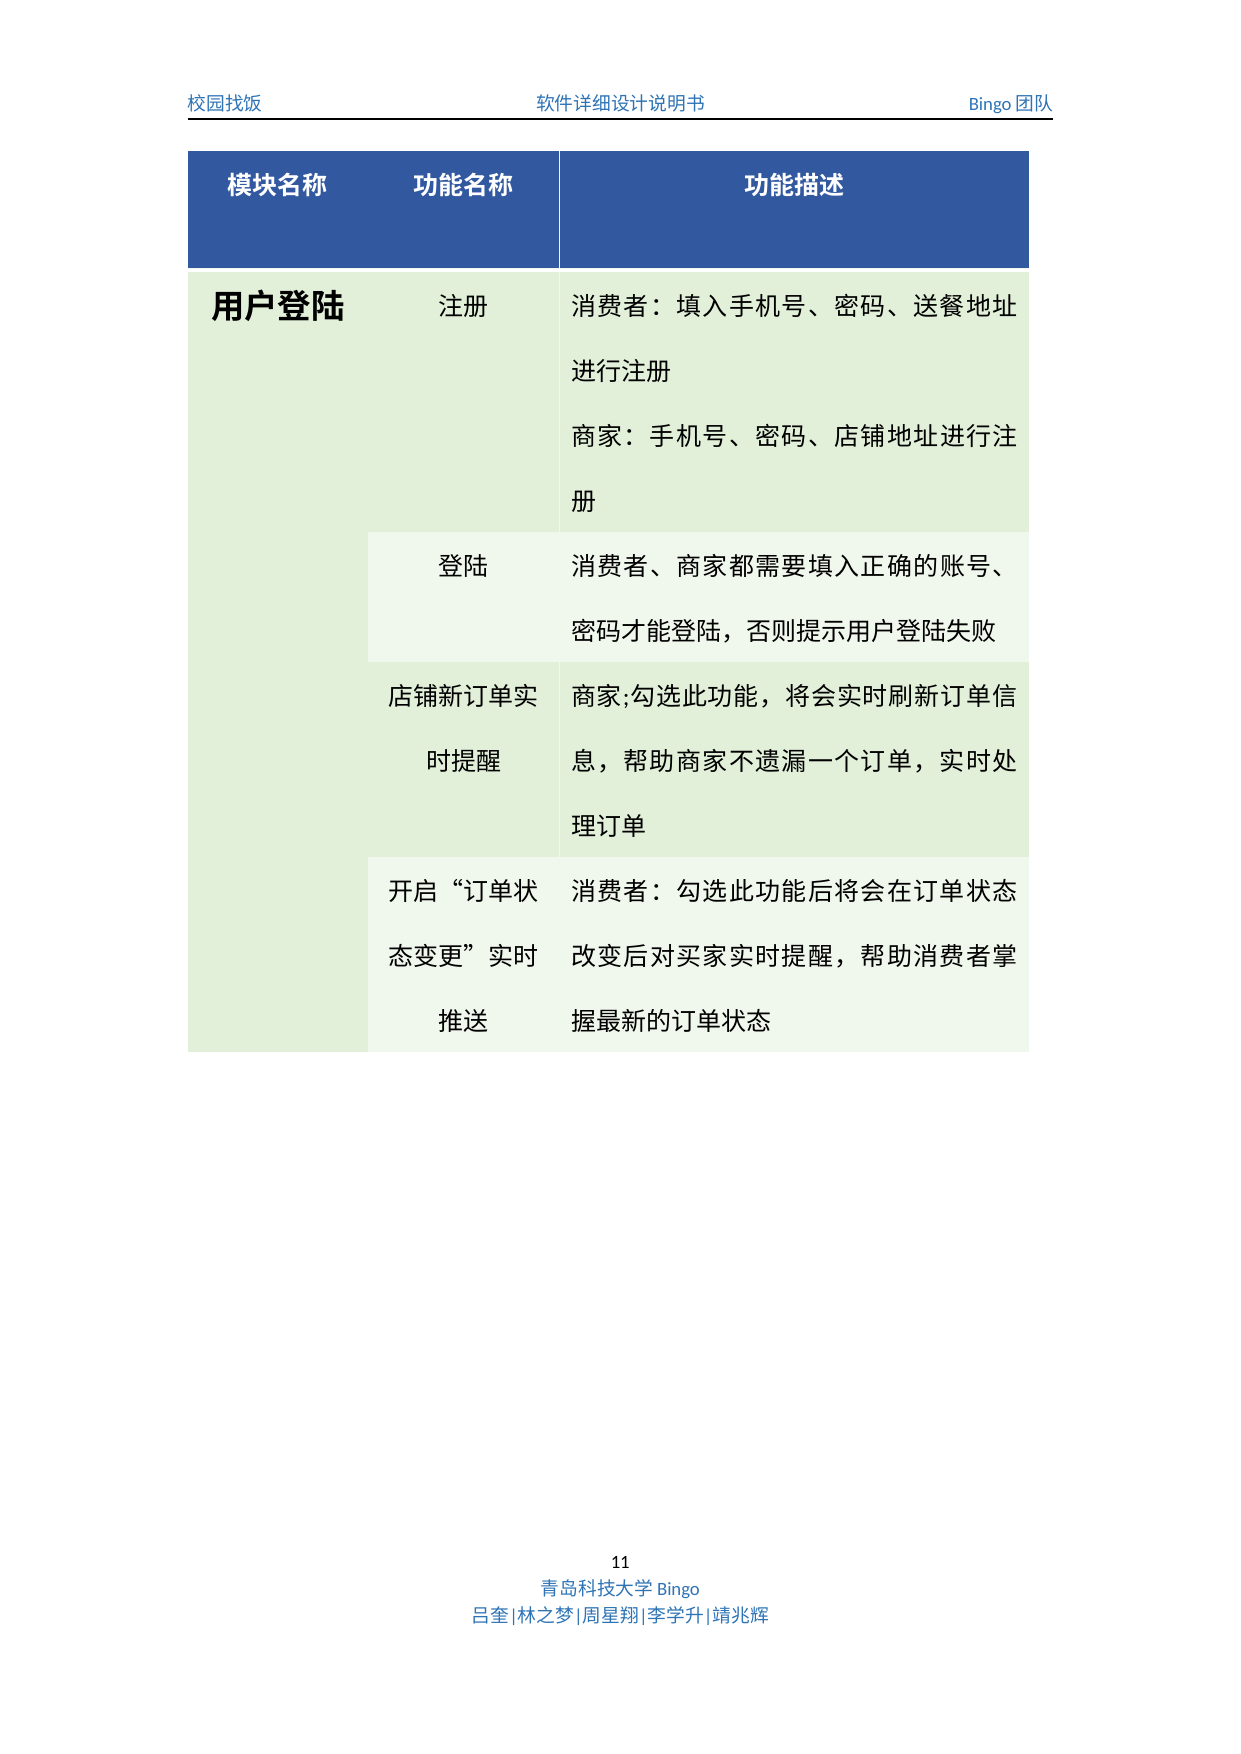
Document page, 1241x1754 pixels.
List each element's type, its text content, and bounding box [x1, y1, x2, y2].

table_cell 用户登陆 [188, 272, 368, 1052]
table_cell 注册 [368, 272, 559, 532]
table_cell 登陆 [368, 532, 559, 662]
table_cell 商家;勾选此功能，将会实时刷新订单信息，帮助商家不遗漏一个订单，实时处理订单 [560, 662, 1029, 857]
table_cell 消费者：勾选此功能后将会在订单状态改变后对买家实时提醒，帮助消费者掌握最新的订单状态 [560, 857, 1029, 1052]
table_header 功能名称 [368, 151, 559, 268]
table_header 功能描述 [560, 151, 1029, 268]
table_cell 消费者：填入手机号、密码、送餐地址进行注册 商家：手机号、密码、店铺地址进行注册 [560, 272, 1029, 532]
table_cell 店铺新订单实时提醒 [368, 662, 559, 857]
table_cell 消费者、商家都需要填入正确的账号、密码才能登陆，否则提示用户登陆失败 [560, 532, 1029, 662]
table_header 模块名称 [188, 151, 368, 268]
table_cell 开启“订单状态变更”实时推送 [368, 857, 559, 1052]
